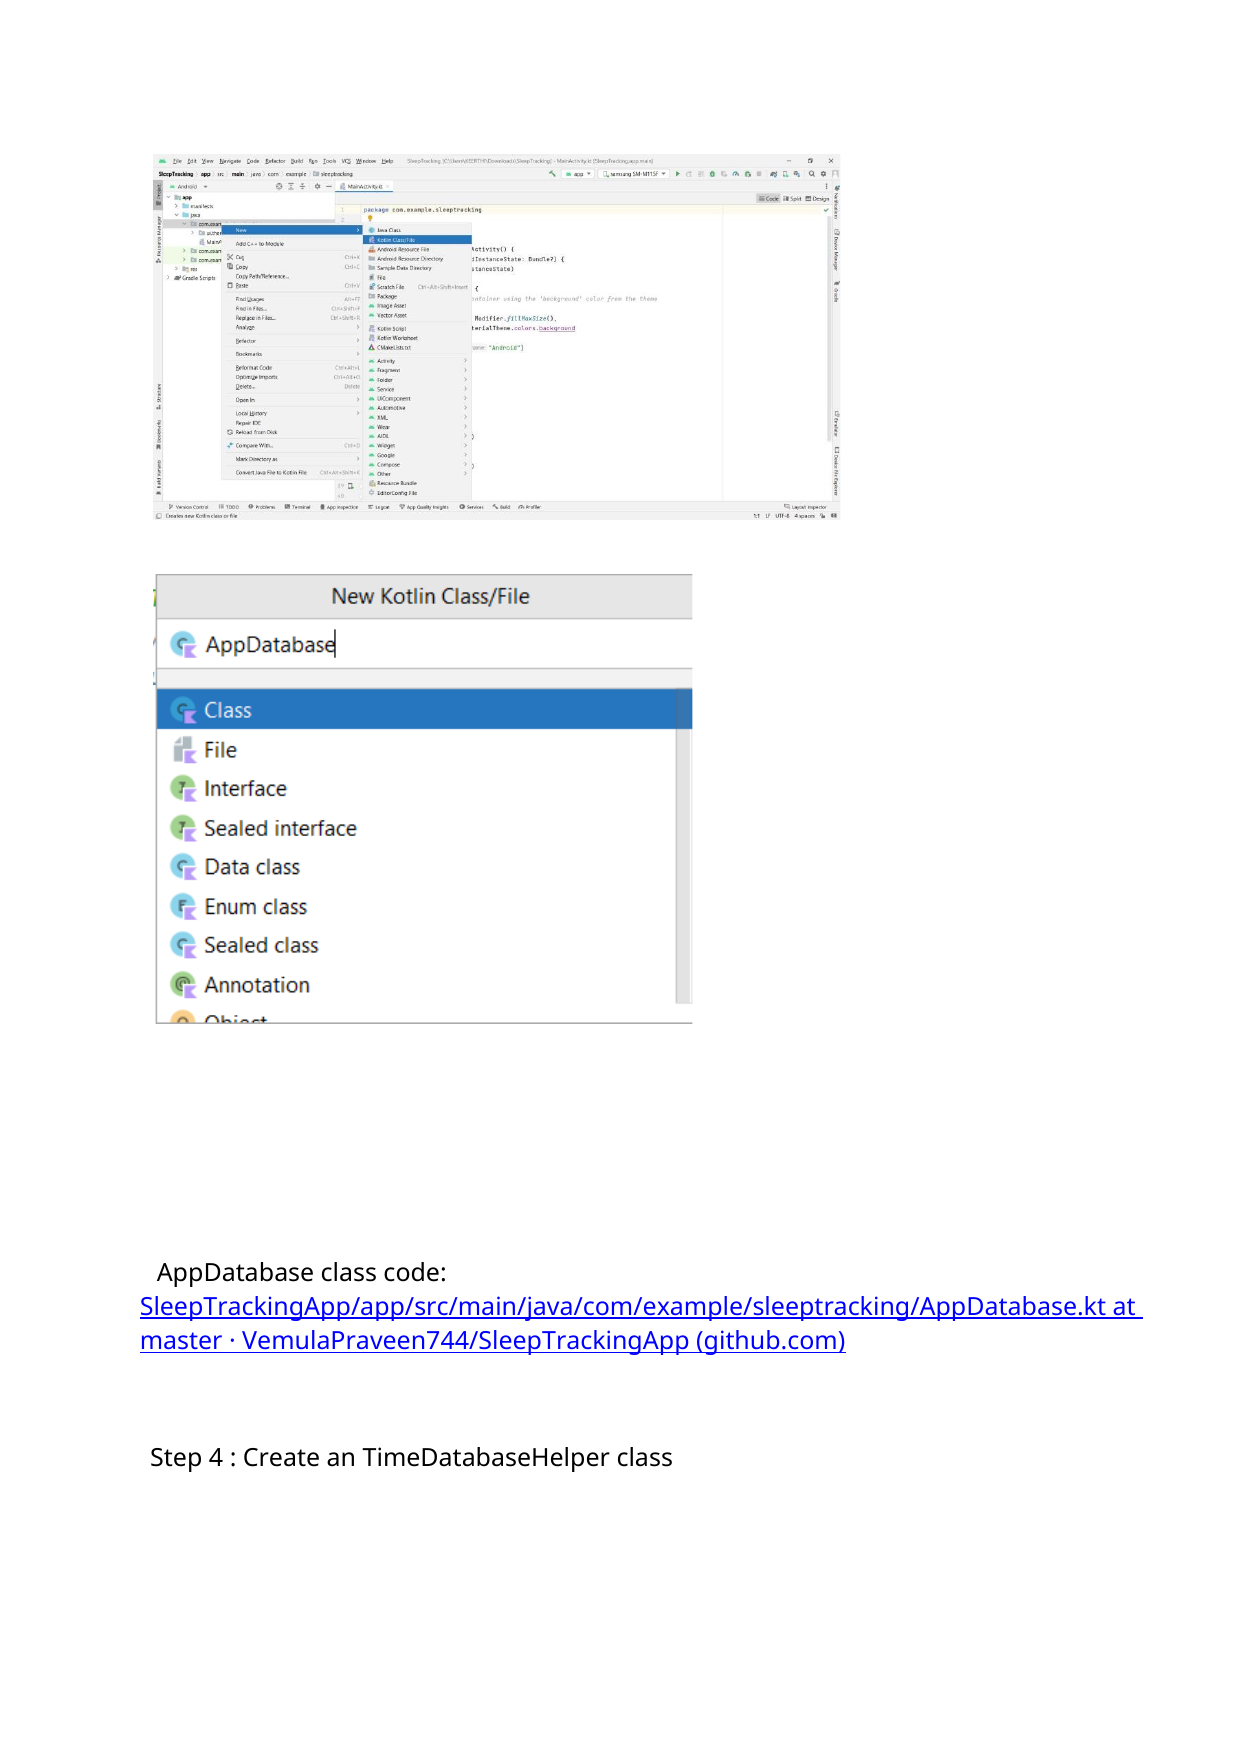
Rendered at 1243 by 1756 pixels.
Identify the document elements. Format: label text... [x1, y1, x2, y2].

text Step 4 : Create an TimeDatabaseHelper class [150, 1440, 1145, 1474]
picture [153, 154, 841, 520]
picture [153, 574, 693, 1024]
text AppDatabase class code: SleepTrackingApp/app/src/main/java/com/example/sleeptracking/AppDatabase.kt at master · VemulaPraveen744/SleepTrackingApp (github.com) [139, 1254, 1145, 1357]
